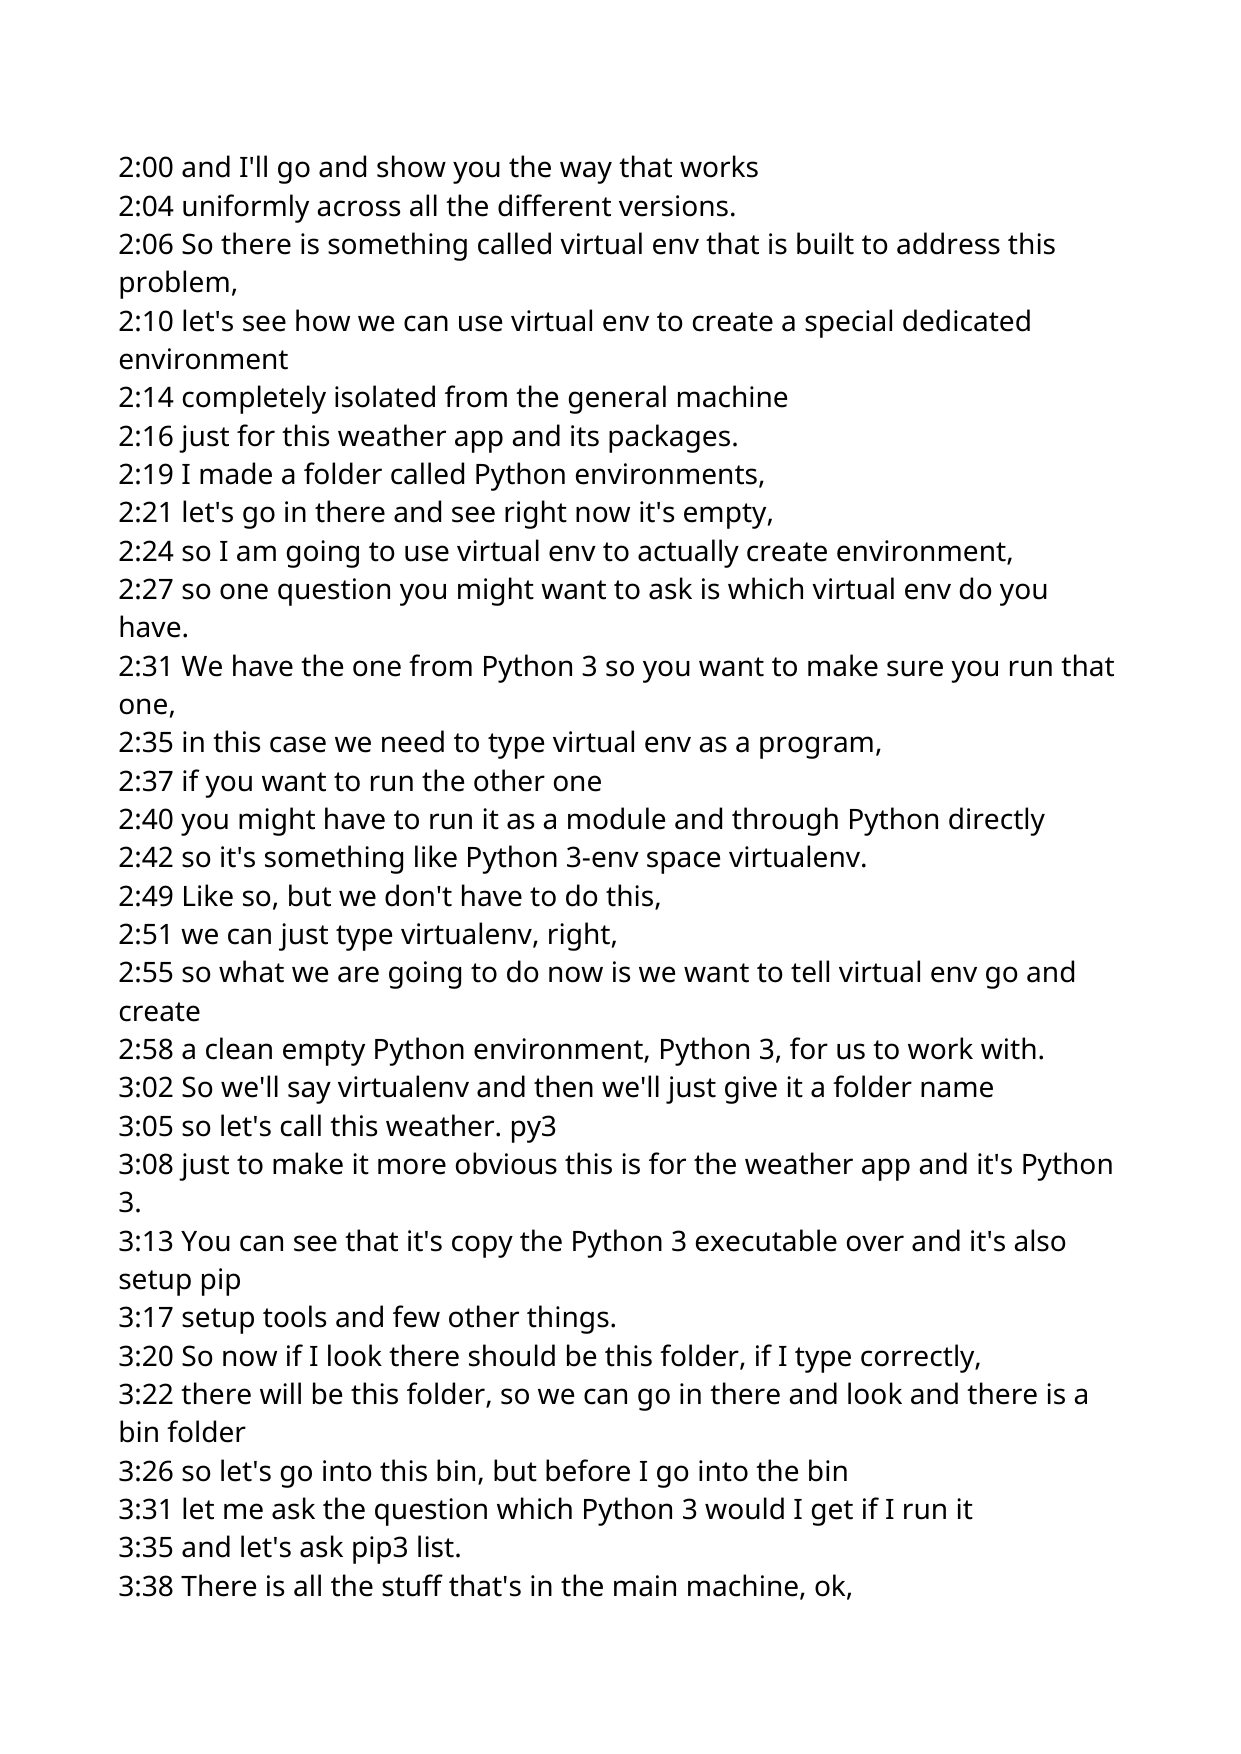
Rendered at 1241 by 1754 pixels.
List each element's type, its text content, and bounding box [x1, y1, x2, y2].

text 2:58 a clean empty Python environment, Python 3, for us to work with. [118, 1029, 1122, 1068]
text 2:51 we can just type virtualenv, right, [118, 914, 1122, 953]
text 3:26 so let's go into this bin, but before I go into the bin [118, 1451, 1122, 1489]
text 2:19 I made a folder called Python environments, [118, 454, 1122, 493]
text 2:42 so it's something like Python 3-env space virtualenv. [118, 838, 1122, 876]
text 2:55 so what we are going to do now is we want to tell virtual env go and create [118, 953, 1122, 1029]
text 3:22 there will be this folder, so we can go in there and look and there is a bin folder [118, 1374, 1122, 1451]
text 2:16 just for this weather app and its packages. [118, 416, 1122, 454]
text 3:13 You can see that it's copy the Python 3 executable over and it's also setup pip [118, 1221, 1122, 1298]
text 2:10 let's see how we can use virtual env to create a special dedicated environment [118, 301, 1122, 378]
text 2:24 so I am going to use virtual env to actually create environment, [118, 531, 1122, 569]
text 3:05 so let's call this weather. py3 [118, 1106, 1122, 1144]
text 2:37 if you want to run the other one [118, 761, 1122, 799]
text 3:35 and let's ask pip3 list. [118, 1528, 1122, 1566]
text 2:21 let's go in there and see right now it's empty, [118, 493, 1122, 531]
text 3:08 just to make it more obvious this is for the weather app and it's Python 3. [118, 1144, 1122, 1221]
text 2:06 So there is something called virtual env that is built to address this problem, [118, 224, 1122, 301]
text 2:40 you might have to run it as a module and through Python directly [118, 799, 1122, 838]
text 3:02 So we'll say virtualenv and then we'll just give it a folder name [118, 1068, 1122, 1106]
text 3:38 There is all the stuff that's in the main machine, ok, [118, 1566, 1122, 1604]
text 2:31 We have the one from Python 3 so you want to make sure you run that one, [118, 646, 1122, 723]
text 2:35 in this case we need to type virtual env as a program, [118, 723, 1122, 761]
text 3:31 let me ask the question which Python 3 would I get if I run it [118, 1489, 1122, 1528]
text 2:00 and I'll go and show you the way that works [118, 148, 1122, 186]
text 3:17 setup tools and few other things. [118, 1298, 1122, 1336]
text 3:20 So now if I look there should be this folder, if I type correctly, [118, 1336, 1122, 1374]
text 2:14 completely isolated from the general machine [118, 378, 1122, 416]
text 2:49 Like so, but we don't have to do this, [118, 876, 1122, 914]
text 2:27 so one question you might want to ask is which virtual env do you have. [118, 569, 1122, 646]
text 2:04 uniformly across all the different versions. [118, 186, 1122, 224]
